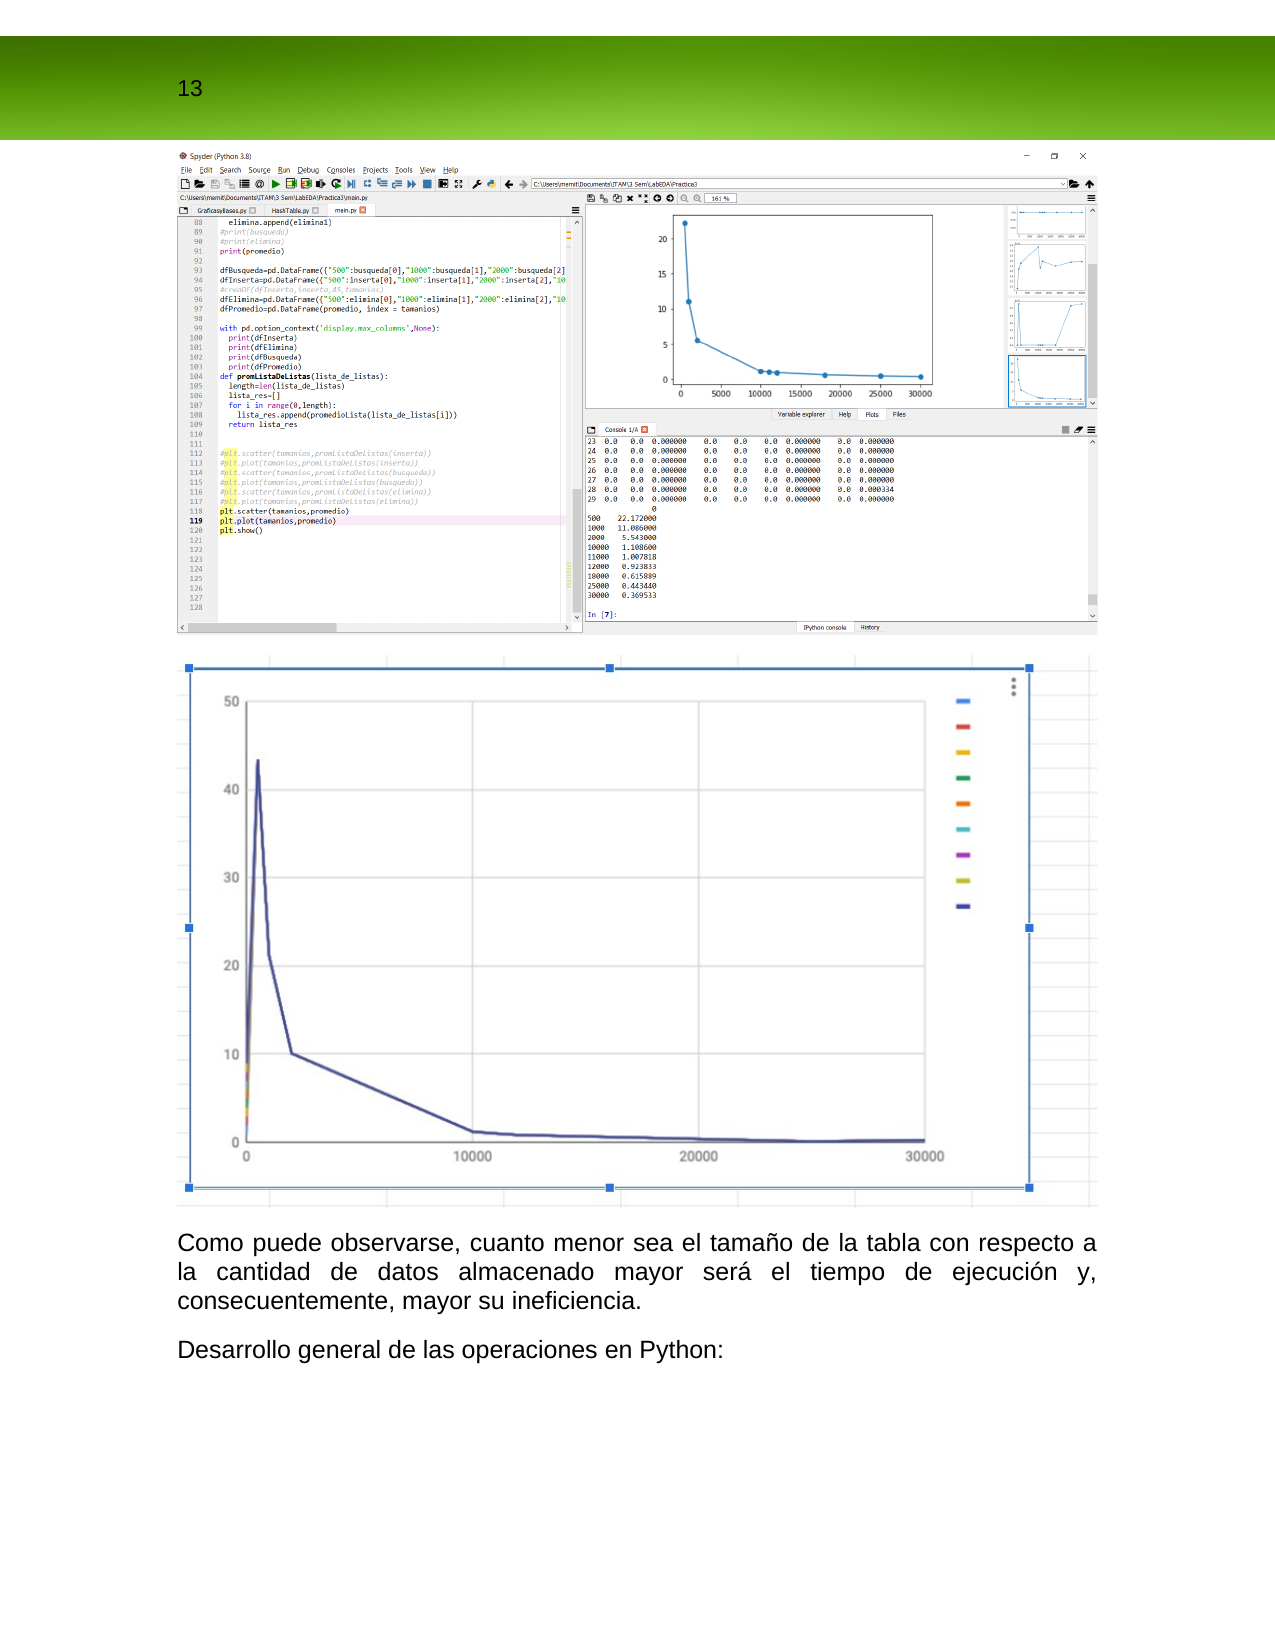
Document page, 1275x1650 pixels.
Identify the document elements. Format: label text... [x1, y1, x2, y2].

text Como puede observarse, cuanto menor sea el tamaño de la tabla con respecto a la cantidad de datos almacenado mayor será el tiempo de ejecución y, consecuentemente, mayor su ineficiencia. [177, 1228, 1098, 1314]
picture [0, 36, 1275, 140]
picture [177, 655, 1098, 1208]
picture [177, 150, 1098, 635]
text Desarrollo general de las operaciones en Python: [177, 1335, 1098, 1364]
